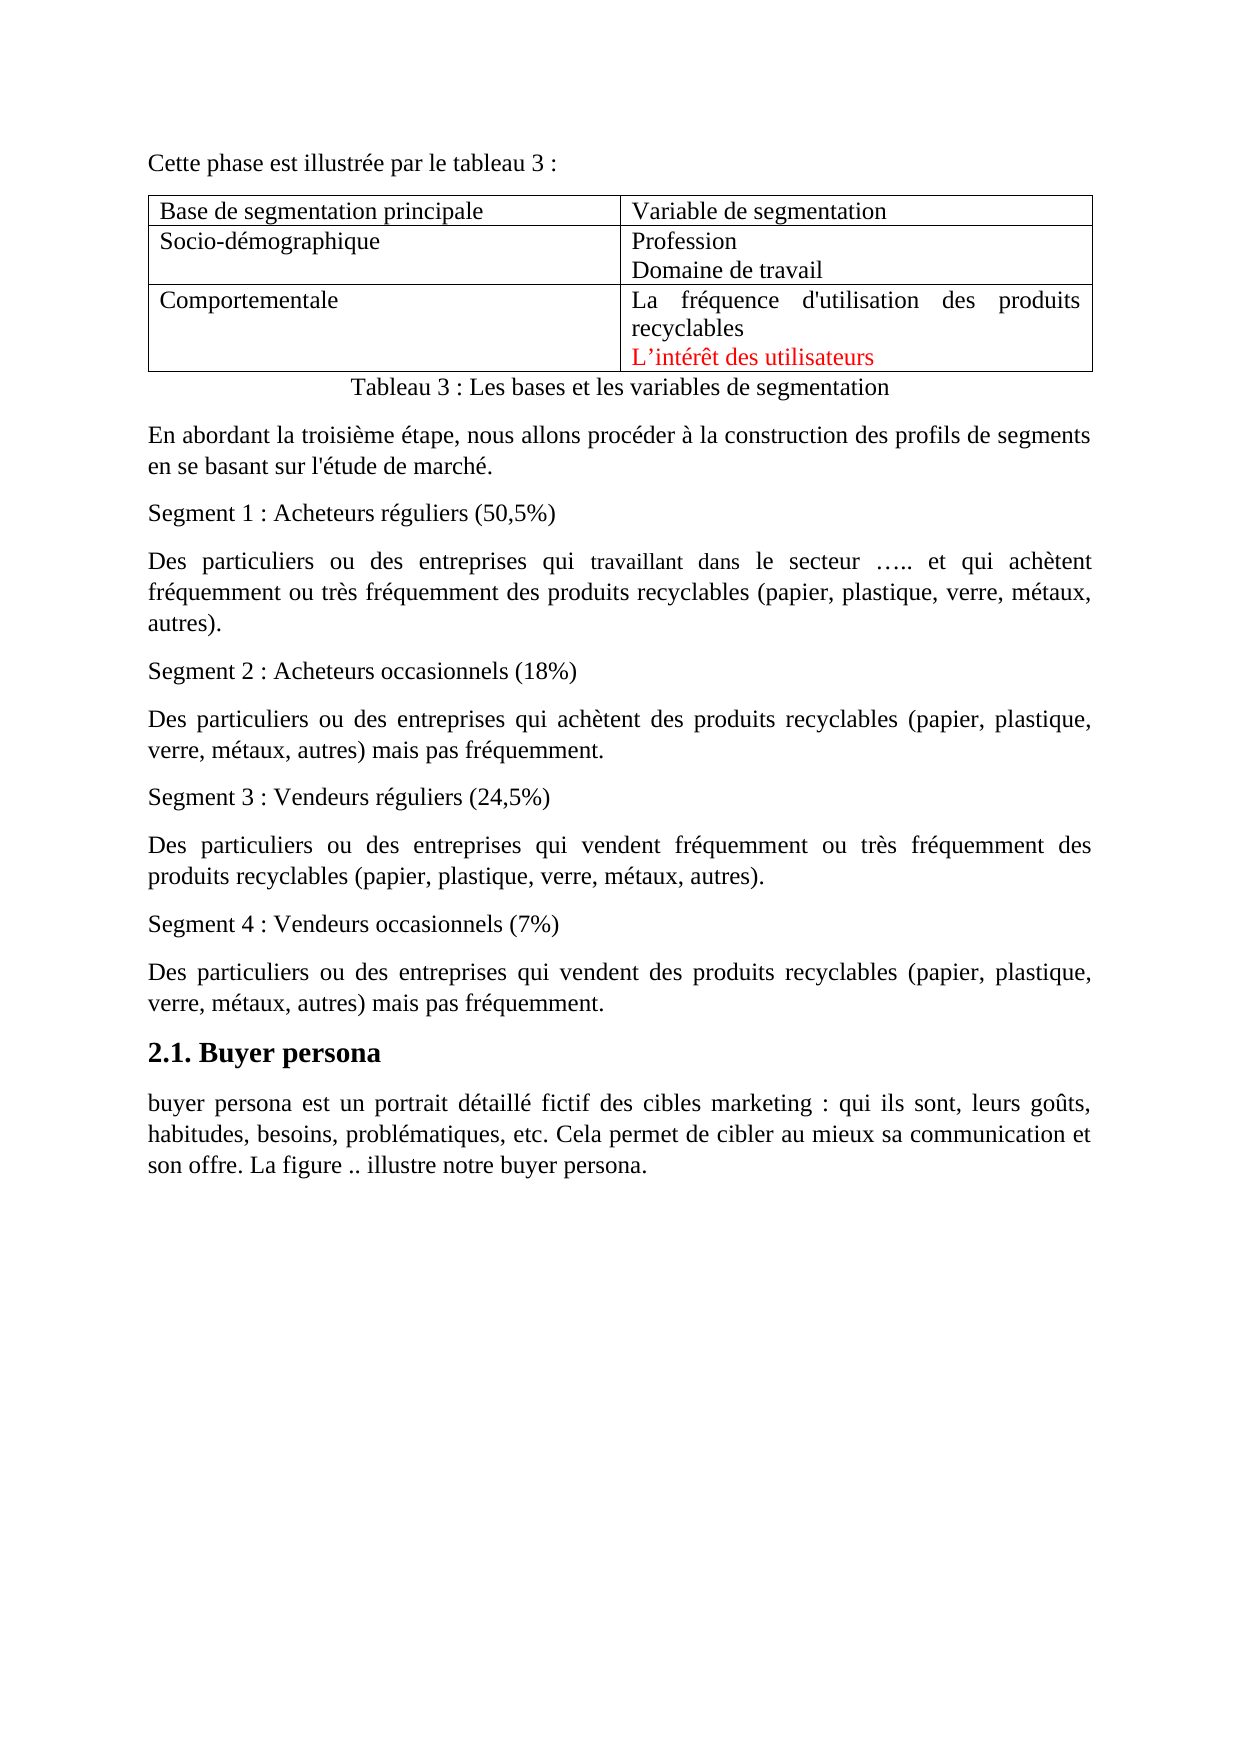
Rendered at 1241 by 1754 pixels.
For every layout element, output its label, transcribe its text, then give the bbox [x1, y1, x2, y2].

text Des particuliers ou des entreprises qui vendent des produits recyclables (papier, plastique, verre, métaux, autres) mais pas fréquemment. [148, 957, 1093, 1016]
text Des particuliers ou des entreprises qui achètent des produits recyclables (papier, plastique, verre, métaux, autres) mais pas fréquemment. [148, 704, 1093, 763]
text Des particuliers ou des entreprises qui vendent fréquemment ou très fréquemment des produits recyclables (papier, plastique, verre, métaux, autres). [148, 830, 1093, 890]
text Segment 4 : Vendeurs occasionnels (7%) [148, 909, 1093, 938]
text buyer persona est un portrait détaillé fictif des cibles marketing : qui ils sont, leurs goûts, habitudes, besoins, problématiques, etc. Cela permet de cibler au mieux sa communication et son offre. La figure .. illustre notre buyer persona. [148, 1088, 1093, 1179]
text Cette phase est illustrée par le tableau 3 : [148, 148, 1093, 176]
text Segment 2 : Acheteurs occasionnels (18%) [148, 656, 1093, 685]
text Des particuliers ou des entreprises qui travaillant dans le secteur ….. et qui achètent fréquemment ou très fréquemment des produits recyclables (papier, plastique, verre, métaux, autres). [148, 546, 1093, 637]
table_header Base de segmentation principale [149, 196, 620, 225]
text 2.1. Buyer persona [148, 1035, 1093, 1069]
text Segment 1 : Acheteurs réguliers (50,5%) [148, 498, 1093, 527]
table_cell La fréquence d'utilisation des produits recyclables L’intérêt des utilisateurs [621, 285, 1092, 371]
table_cell Profession Domaine de travail [621, 226, 1092, 284]
table_cell Socio-démographique [149, 226, 620, 284]
table_cell Comportementale [149, 285, 620, 371]
text Segment 3 : Vendeurs réguliers (24,5%) [148, 782, 1093, 811]
text Tableau 3 : Les bases et les variables de segmentation [148, 372, 1093, 401]
table_header Variable de segmentation [621, 196, 1092, 225]
text En abordant la troisième étape, nous allons procéder à la construction des profils de segments en se basant sur l'étude de marché. [148, 420, 1093, 479]
